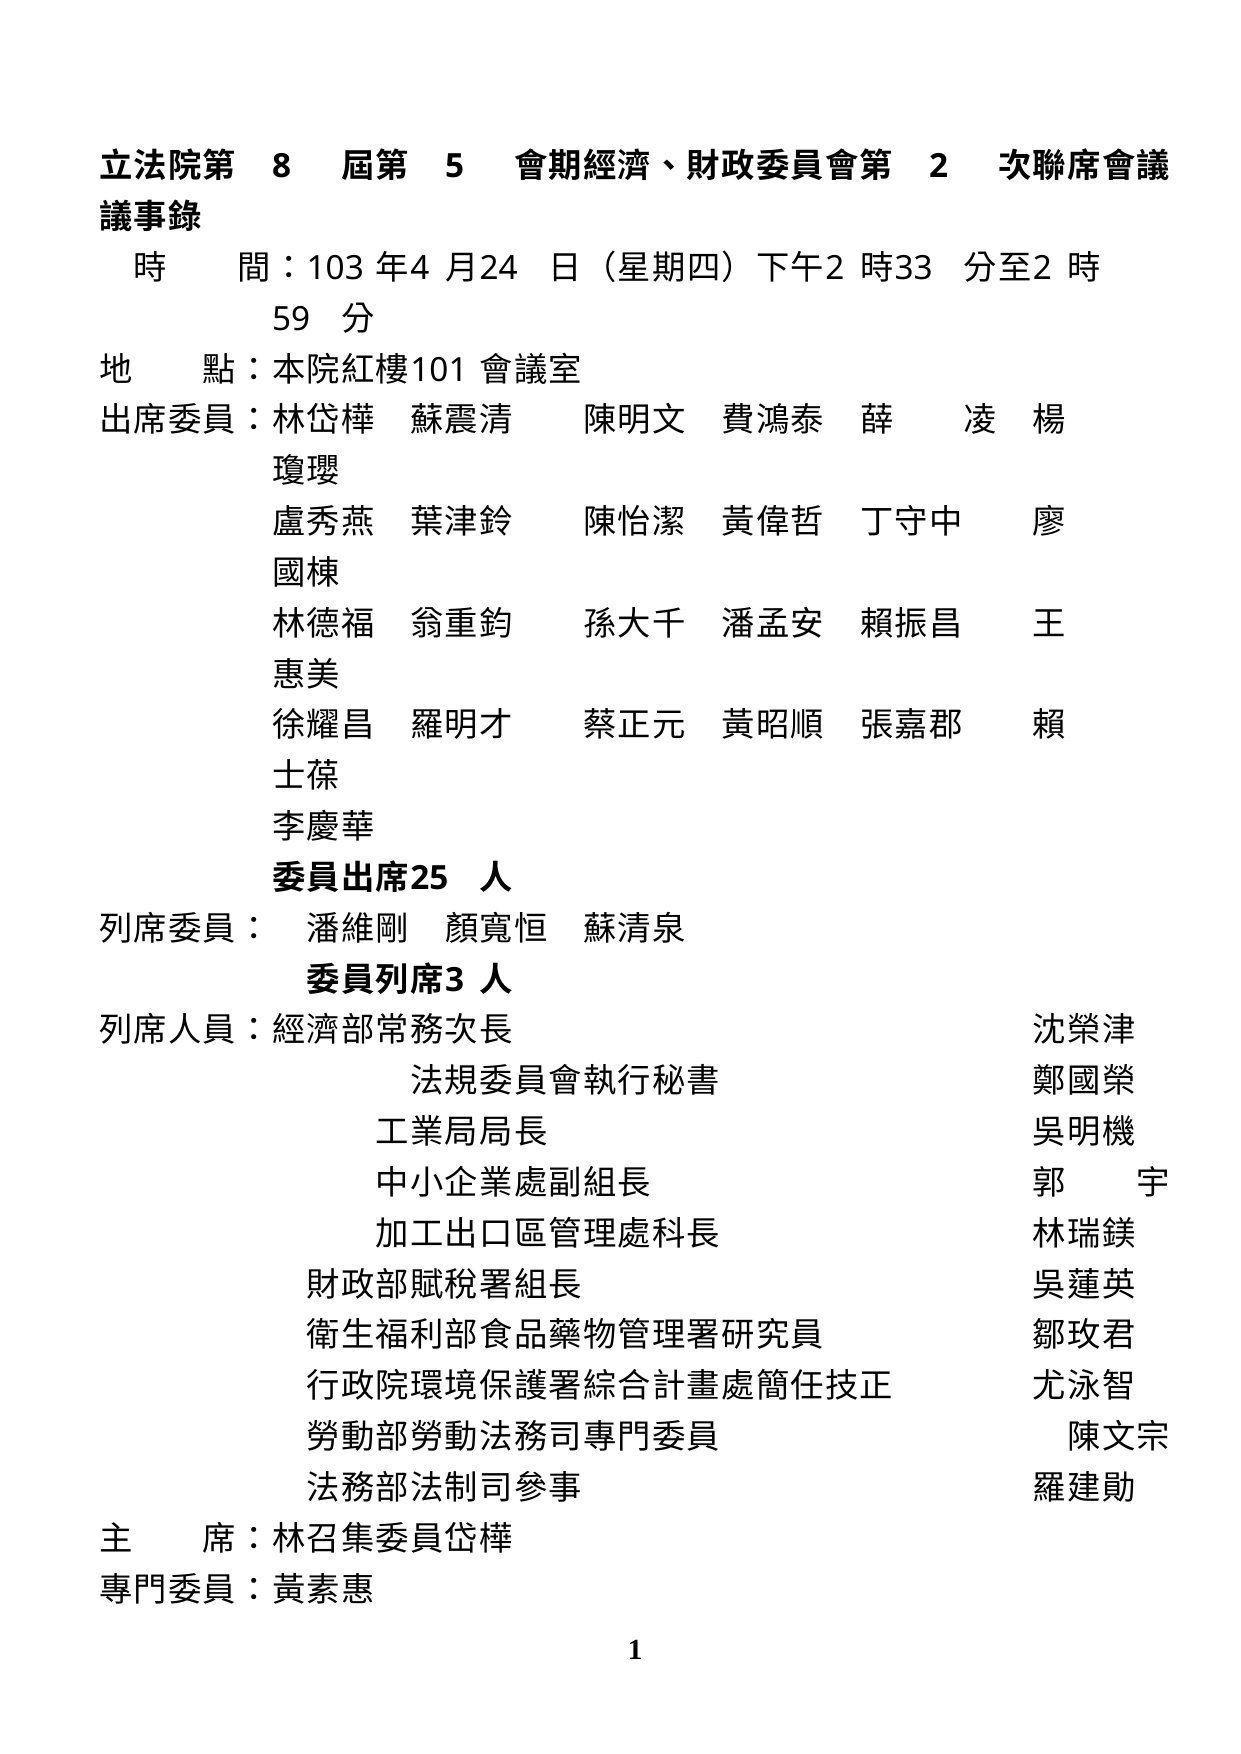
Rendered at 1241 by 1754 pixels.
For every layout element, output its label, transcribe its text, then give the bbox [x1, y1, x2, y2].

text 委員列席3人 [272, 951, 1171, 1002]
text 專門委員：黃素惠 [99, 1561, 1142, 1612]
text 工業局局長 吳明機 [341, 1104, 1171, 1154]
text 法務部法制司參事 羅建勛 [272, 1459, 1171, 1510]
text 財政部賦稅署組長 吳蓮英 [272, 1256, 1171, 1307]
text 勞動部勞動法務司專門委員 陳文宗 [272, 1409, 1171, 1459]
text 加工出口區管理處科長 林瑞鎂 [341, 1205, 1171, 1256]
text 列席委員： 潘維剛 顏寬恒 蘇清泉 [99, 900, 1102, 951]
text 列席人員：經濟部常務次長 沈榮津 [99, 1002, 1171, 1053]
text 時 間：103年4月24日（星期四）下午2時33分至2時59分 [100, 239, 1127, 341]
text 衛生福利部食品藥物管理署研究員 鄒玫君 [272, 1307, 1171, 1358]
text 出席委員：林岱樺 蘇震清 陳明文 費鴻泰 薛 凌 楊瓊瓔 盧秀燕 葉津鈴 陳怡潔 黃偉哲 丁守中 廖國棟 林德福 翁重鈞 孫大千 潘孟安 賴振昌 王惠美 徐耀昌 羅明才 蔡正元 黃昭順 張嘉郡 賴士葆 李慶華 委員出席25人 [99, 392, 1102, 900]
text 中小企業處副組長 郭 宇 [341, 1154, 1171, 1205]
text 地 點：本院紅樓101會議室 [99, 341, 1171, 392]
text 行政院環境保護署綜合計畫處簡任技正 尤泳智 [272, 1358, 1171, 1409]
text 法規委員會執行秘書 鄭國榮 [376, 1053, 1171, 1104]
text 立法院第8屆第5會期經濟、財政委員會第2次聯席會議議事錄 [99, 138, 1171, 239]
text 主 席：林召集委員岱樺 [99, 1510, 1171, 1561]
